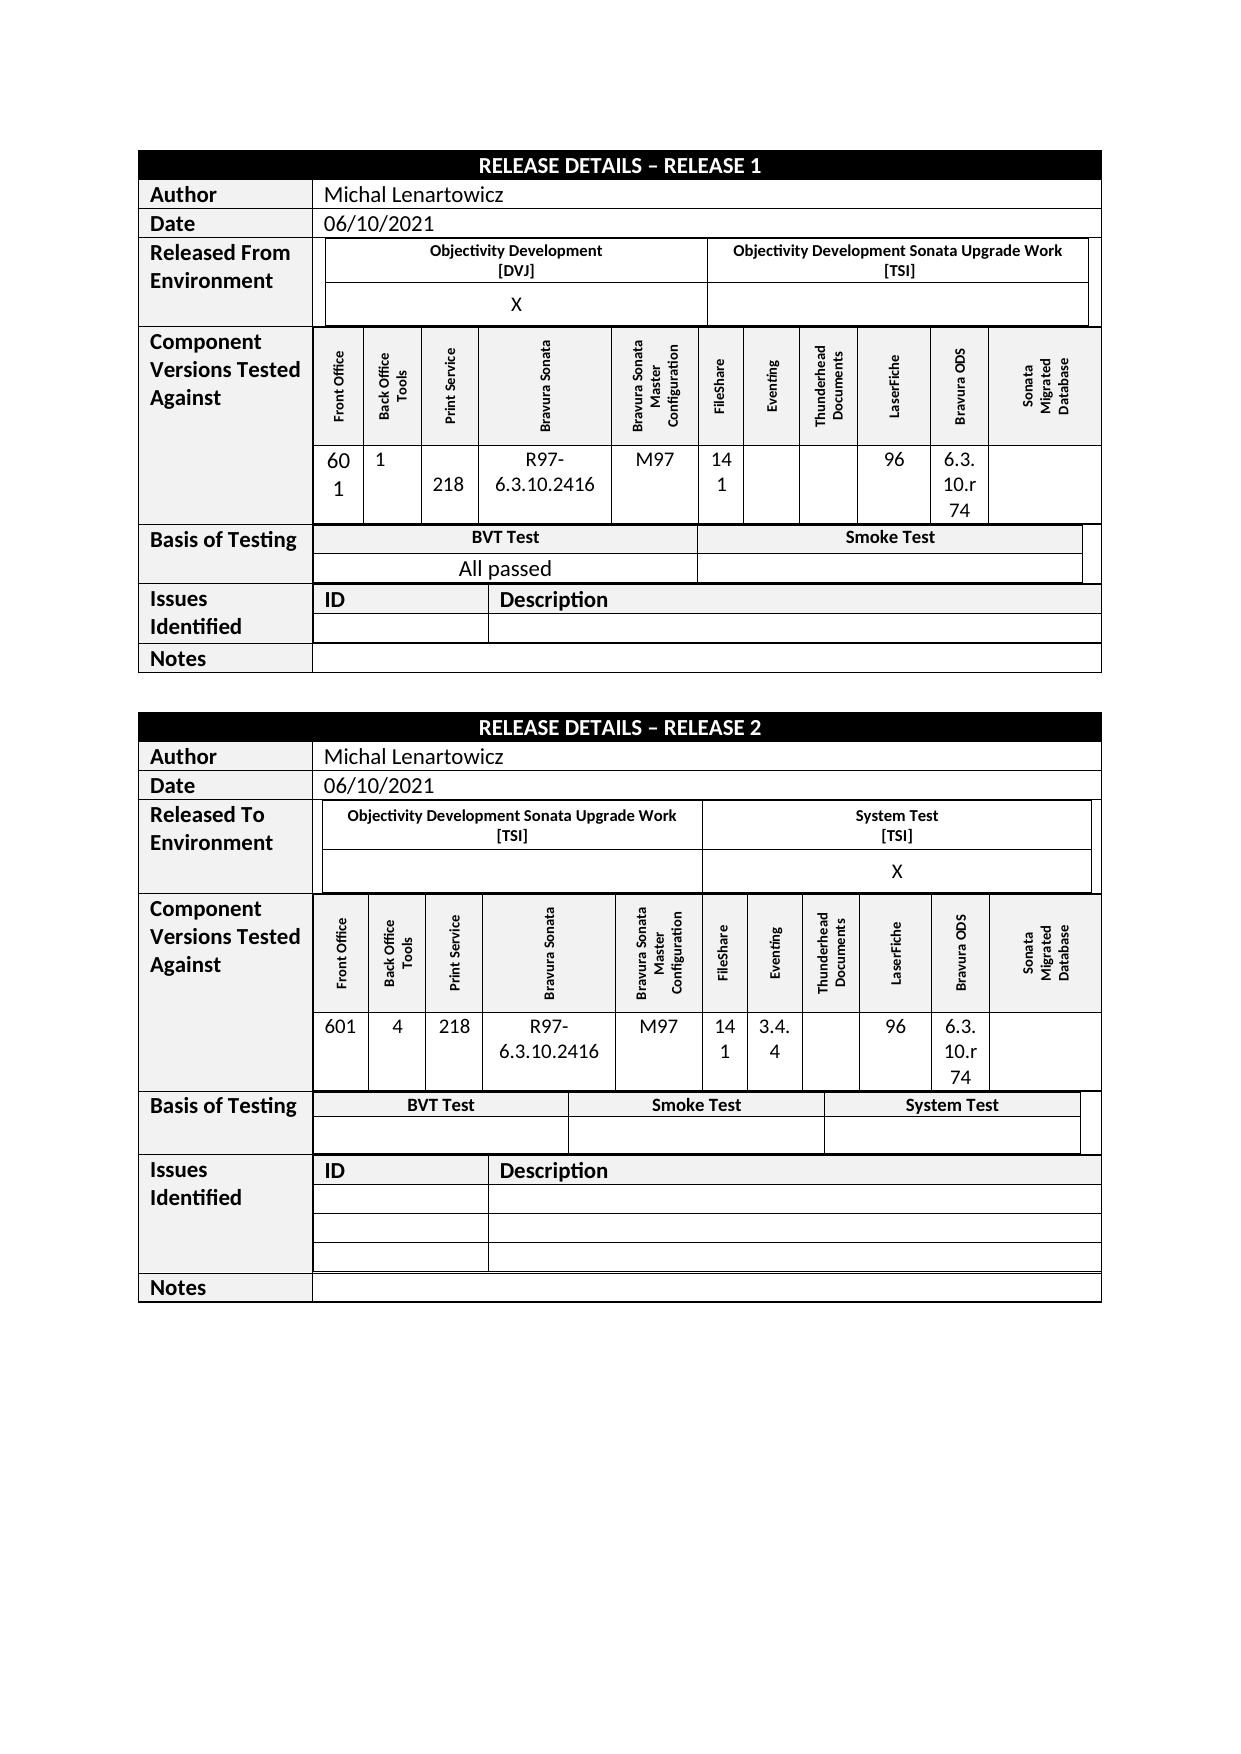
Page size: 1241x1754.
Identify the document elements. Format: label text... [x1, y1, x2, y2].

table_cell [703, 801, 1091, 849]
table_cell Component Versions Tested Against [139, 894, 312, 1091]
table_cell [323, 801, 702, 849]
table_cell [800, 446, 857, 523]
table_cell [314, 1214, 488, 1242]
table_cell [426, 1013, 482, 1090]
table_cell [932, 1013, 989, 1090]
table_cell Michal Lenartowicz [313, 742, 1101, 770]
table_cell Author [139, 180, 312, 208]
table_cell Notes [139, 644, 312, 672]
table_cell 06/10/2021 [313, 209, 1101, 237]
table_cell [1081, 1092, 1101, 1154]
table_cell [616, 1013, 702, 1090]
table_cell [489, 1185, 1101, 1213]
table_cell Basis of Testing [139, 1092, 312, 1154]
table_cell [326, 239, 707, 282]
table_cell Michal Lenartowicz [313, 180, 1101, 208]
table_cell [314, 1117, 568, 1153]
table_cell [1083, 525, 1101, 583]
table_cell [990, 1013, 1101, 1090]
table_header RELEASE DETAILS – RELEASE 2 [139, 713, 1101, 741]
table_cell [699, 446, 743, 523]
table_cell [479, 446, 611, 523]
table_cell [489, 1243, 1101, 1271]
table_cell [569, 1117, 824, 1153]
table_cell [989, 446, 1101, 523]
table_cell Component Versions Tested Against [139, 327, 312, 524]
table_cell Issues Identified [139, 584, 312, 643]
table_cell [489, 1214, 1101, 1242]
table_cell [858, 446, 930, 523]
table_cell [708, 239, 1088, 282]
table_cell [803, 1013, 859, 1090]
table_cell [313, 644, 1101, 672]
table_cell [703, 1013, 747, 1090]
table_cell [825, 1117, 1080, 1153]
table_cell [313, 800, 322, 893]
table_cell [489, 614, 1101, 642]
table_cell [698, 554, 1082, 582]
table_cell [483, 1013, 615, 1090]
table_cell [313, 238, 325, 326]
table_cell Released From Environment [139, 238, 312, 326]
table_cell [1092, 800, 1101, 893]
table_cell [314, 1185, 488, 1213]
table_cell [860, 1013, 931, 1090]
table_cell [708, 283, 1088, 325]
table_cell [323, 850, 702, 892]
table_cell [326, 283, 707, 325]
table_cell Author [139, 742, 312, 770]
table_cell [369, 1013, 425, 1090]
table_cell Basis of Testing [139, 525, 312, 583]
table_cell [313, 1274, 1101, 1301]
table_cell [314, 446, 363, 523]
table_cell Issues Identified [139, 1155, 312, 1272]
table_cell [314, 614, 488, 642]
table_cell Date [139, 209, 312, 237]
table_cell [364, 446, 421, 523]
table_header RELEASE DETAILS – RELEASE 1 [139, 151, 1101, 179]
table_cell [1089, 238, 1101, 326]
table_cell Date [139, 771, 312, 799]
table_cell [612, 446, 698, 523]
table_cell [314, 1243, 488, 1271]
table_cell [931, 446, 988, 523]
table_cell [422, 446, 478, 523]
table_cell [314, 1013, 368, 1090]
table_cell [744, 446, 799, 523]
table_cell Released To Environment [139, 800, 312, 893]
table_cell Notes [139, 1274, 312, 1301]
table_cell 06/10/2021 [313, 771, 1101, 799]
table_cell [703, 850, 1091, 892]
table_cell [748, 1013, 802, 1090]
table_cell [314, 554, 697, 582]
